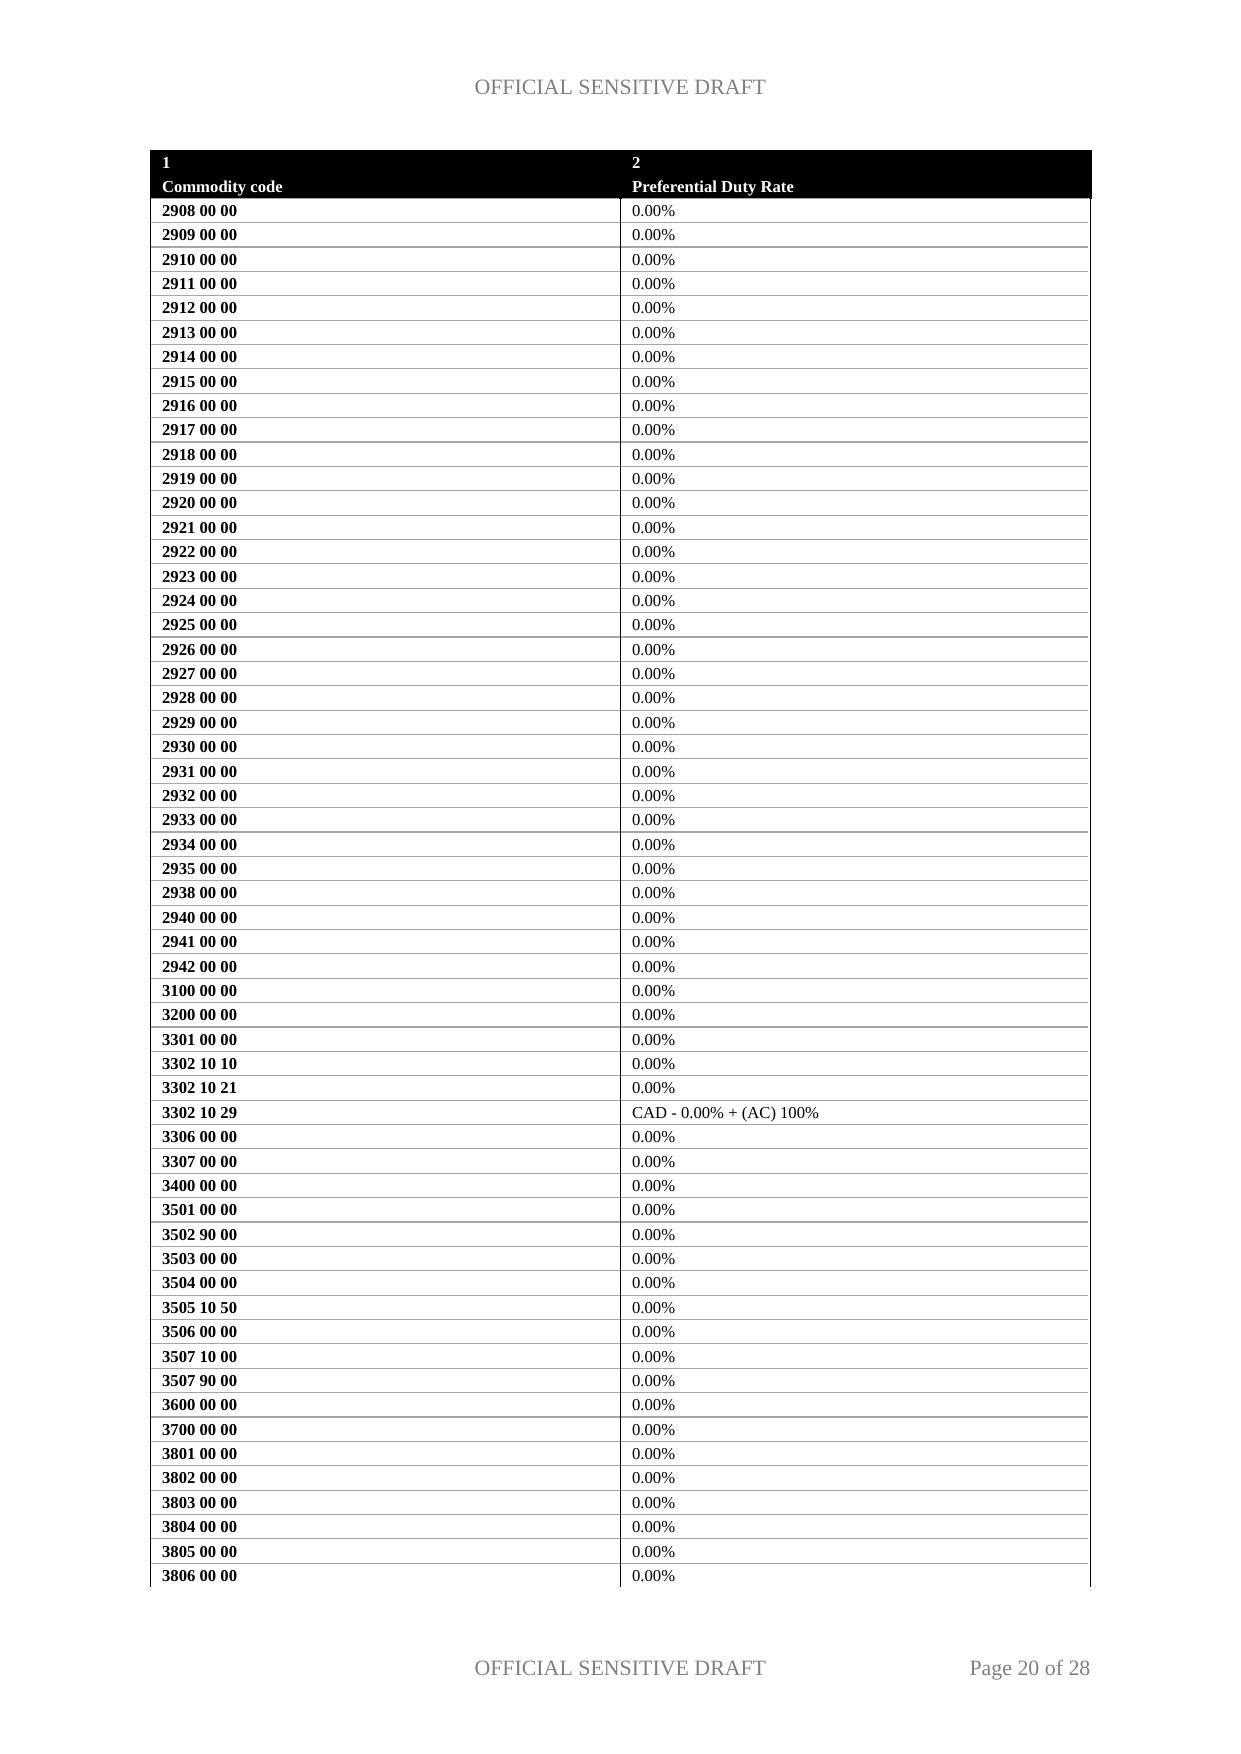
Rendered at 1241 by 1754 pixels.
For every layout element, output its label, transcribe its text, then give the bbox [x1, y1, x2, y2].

table_cell 3200 00 00 [151, 1003, 620, 1026]
table_cell 3400 00 00 [151, 1174, 620, 1197]
table_cell 0.00% [621, 929, 1090, 953]
table_cell 0.00% [621, 636, 1090, 661]
table_cell 0.00% [621, 661, 1090, 685]
table_cell 3505 10 50 [151, 1296, 620, 1319]
table_cell 0.00% [621, 539, 1090, 563]
table_cell 0.00% [621, 856, 1090, 880]
table_cell Commodity code [151, 174, 619, 198]
table_cell 0.00% [621, 295, 1090, 319]
table_cell 3806 00 00 [151, 1564, 620, 1587]
table_cell 0.00% [621, 515, 1090, 539]
table_cell 2919 00 00 [151, 467, 620, 490]
table_cell 3504 00 00 [151, 1271, 620, 1294]
table_cell 2911 00 00 [151, 272, 620, 295]
table_cell 2921 00 00 [151, 516, 620, 539]
table_cell 0.00% [621, 1026, 1090, 1051]
table_cell 0.00% [621, 490, 1090, 514]
table_cell 3700 00 00 [151, 1418, 620, 1441]
table_cell 2920 00 00 [151, 491, 620, 514]
table_cell 3301 00 00 [151, 1028, 620, 1051]
table_cell 2924 00 00 [151, 589, 620, 612]
table_cell 3503 00 00 [151, 1247, 620, 1270]
table_cell 2923 00 00 [151, 564, 620, 588]
table_header 2 [622, 151, 1089, 174]
table_cell 2940 00 00 [151, 906, 620, 929]
table_cell 0.00% [621, 1173, 1090, 1197]
table_cell 0.00% [621, 831, 1090, 856]
table_cell 0.00% [621, 198, 1090, 222]
table_cell 0.00% [621, 441, 1090, 466]
table_cell 0.00% [621, 588, 1090, 612]
table_cell 3507 10 00 [151, 1344, 620, 1368]
table_cell 3307 00 00 [151, 1149, 620, 1173]
table_cell 0.00% [621, 1465, 1090, 1489]
table_cell 2933 00 00 [151, 808, 620, 831]
table_cell 0.00% [621, 685, 1090, 709]
table_cell 0.00% [621, 271, 1090, 295]
table_cell 0.00% [621, 1270, 1090, 1294]
table_cell 0.00% [621, 563, 1090, 588]
table_cell 0.00% [621, 1343, 1090, 1368]
table_cell 3100 00 00 [151, 979, 620, 1002]
table_cell 3803 00 00 [151, 1491, 620, 1514]
table_cell 0.00% [621, 807, 1090, 831]
table_cell 3802 00 00 [151, 1466, 620, 1489]
table_cell 0.00% [621, 783, 1090, 807]
table_cell 2935 00 00 [151, 857, 620, 880]
table_cell 0.00% [621, 1563, 1090, 1587]
table_cell 0.00% [621, 1051, 1090, 1075]
table_cell 0.00% [621, 880, 1090, 904]
table_cell 0.00% [621, 1197, 1090, 1221]
table_cell 0.00% [621, 1295, 1090, 1319]
table_cell 2932 00 00 [151, 784, 620, 807]
table_cell 2929 00 00 [151, 711, 620, 734]
table_cell 0.00% [621, 1368, 1090, 1392]
table_cell 2912 00 00 [151, 296, 620, 319]
table_cell 0.00% [621, 1075, 1090, 1099]
table_cell 0.00% [621, 1441, 1090, 1465]
table_cell 0.00% [621, 1319, 1090, 1343]
table_cell 0.00% [621, 368, 1090, 393]
table_cell 0.00% [621, 758, 1090, 783]
table_cell 2917 00 00 [151, 418, 620, 441]
table_cell 3302 10 21 [151, 1076, 620, 1099]
table_cell 2922 00 00 [151, 540, 620, 563]
table_cell 0.00% [621, 1416, 1090, 1441]
table_cell 2925 00 00 [151, 613, 620, 636]
table_cell 2916 00 00 [151, 394, 620, 417]
table_cell 0.00% [621, 1392, 1090, 1416]
table_cell 2941 00 00 [151, 930, 620, 953]
table_cell 3306 00 00 [151, 1125, 620, 1148]
table_cell 3805 00 00 [151, 1539, 620, 1563]
table_cell 2930 00 00 [151, 735, 620, 758]
table_cell 0.00% [621, 1538, 1090, 1563]
table_cell 2934 00 00 [151, 833, 620, 856]
table_cell 0.00% [621, 1148, 1090, 1173]
table_cell 0.00% [621, 417, 1090, 441]
table_cell 3804 00 00 [151, 1515, 620, 1538]
table_cell 0.00% [621, 953, 1090, 978]
table_cell 3501 00 00 [151, 1198, 620, 1221]
table_cell 3302 10 10 [151, 1052, 620, 1075]
table_cell 3506 00 00 [151, 1320, 620, 1343]
table_cell 3801 00 00 [151, 1442, 620, 1465]
table_cell 3507 90 00 [151, 1369, 620, 1392]
table_cell 2931 00 00 [151, 759, 620, 783]
table_cell 0.00% [621, 344, 1090, 368]
table_cell 0.00% [621, 466, 1090, 490]
table_cell CAD - 0.00% + (AC) 100% [621, 1100, 1090, 1124]
table_cell 2913 00 00 [151, 321, 620, 344]
table_cell 0.00% [621, 222, 1090, 246]
table_cell 0.00% [621, 246, 1090, 271]
table_cell 0.00% [621, 1514, 1090, 1538]
table_cell 0.00% [621, 1002, 1090, 1026]
table_cell 2910 00 00 [151, 248, 620, 271]
table_cell 0.00% [621, 1490, 1090, 1514]
table_cell 2915 00 00 [151, 369, 620, 393]
table_cell 3302 10 29 [151, 1101, 620, 1124]
table_cell 2942 00 00 [151, 954, 620, 978]
table_cell 0.00% [621, 734, 1090, 758]
table_cell 0.00% [621, 710, 1090, 734]
table_cell 2914 00 00 [151, 345, 620, 368]
table_cell 0.00% [621, 978, 1090, 1002]
table_cell 2908 00 00 [151, 199, 620, 222]
table_cell 0.00% [621, 1221, 1090, 1246]
table_cell 0.00% [621, 905, 1090, 929]
table_cell 0.00% [621, 320, 1090, 344]
table_cell 0.00% [621, 1124, 1090, 1148]
table_header 1 [151, 151, 619, 174]
table_cell 2909 00 00 [151, 223, 620, 246]
table_cell 2927 00 00 [151, 662, 620, 685]
table_cell 3600 00 00 [151, 1393, 620, 1416]
table_cell 2938 00 00 [151, 881, 620, 904]
table_cell 0.00% [621, 612, 1090, 636]
table_cell 0.00% [621, 1246, 1090, 1270]
table_cell 2918 00 00 [151, 443, 620, 466]
table_cell 0.00% [621, 393, 1090, 417]
table_cell 3502 90 00 [151, 1223, 620, 1246]
table_cell Preferential Duty Rate [622, 174, 1089, 198]
table_cell 2928 00 00 [151, 686, 620, 709]
table_cell 2926 00 00 [151, 638, 620, 661]
